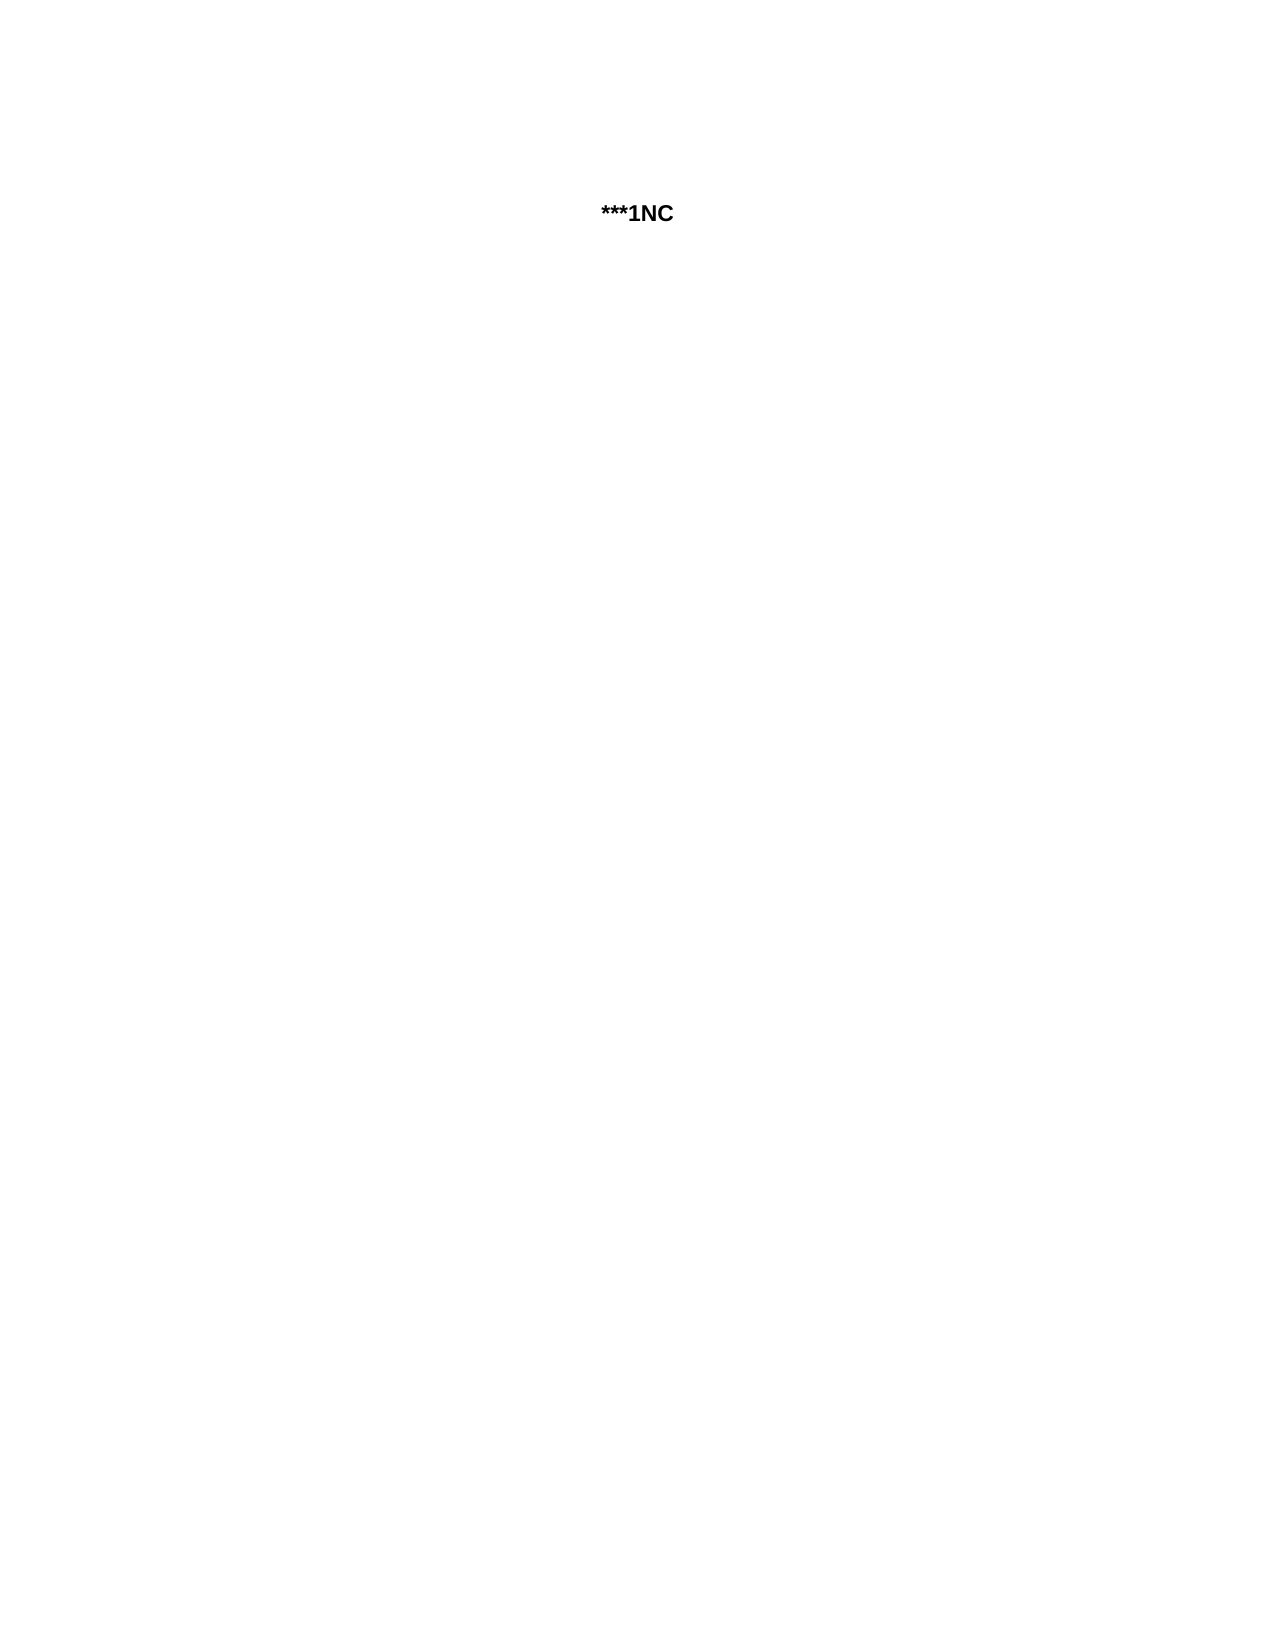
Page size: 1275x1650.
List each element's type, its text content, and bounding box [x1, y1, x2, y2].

subtitle ***1nc [187, 200, 1087, 226]
